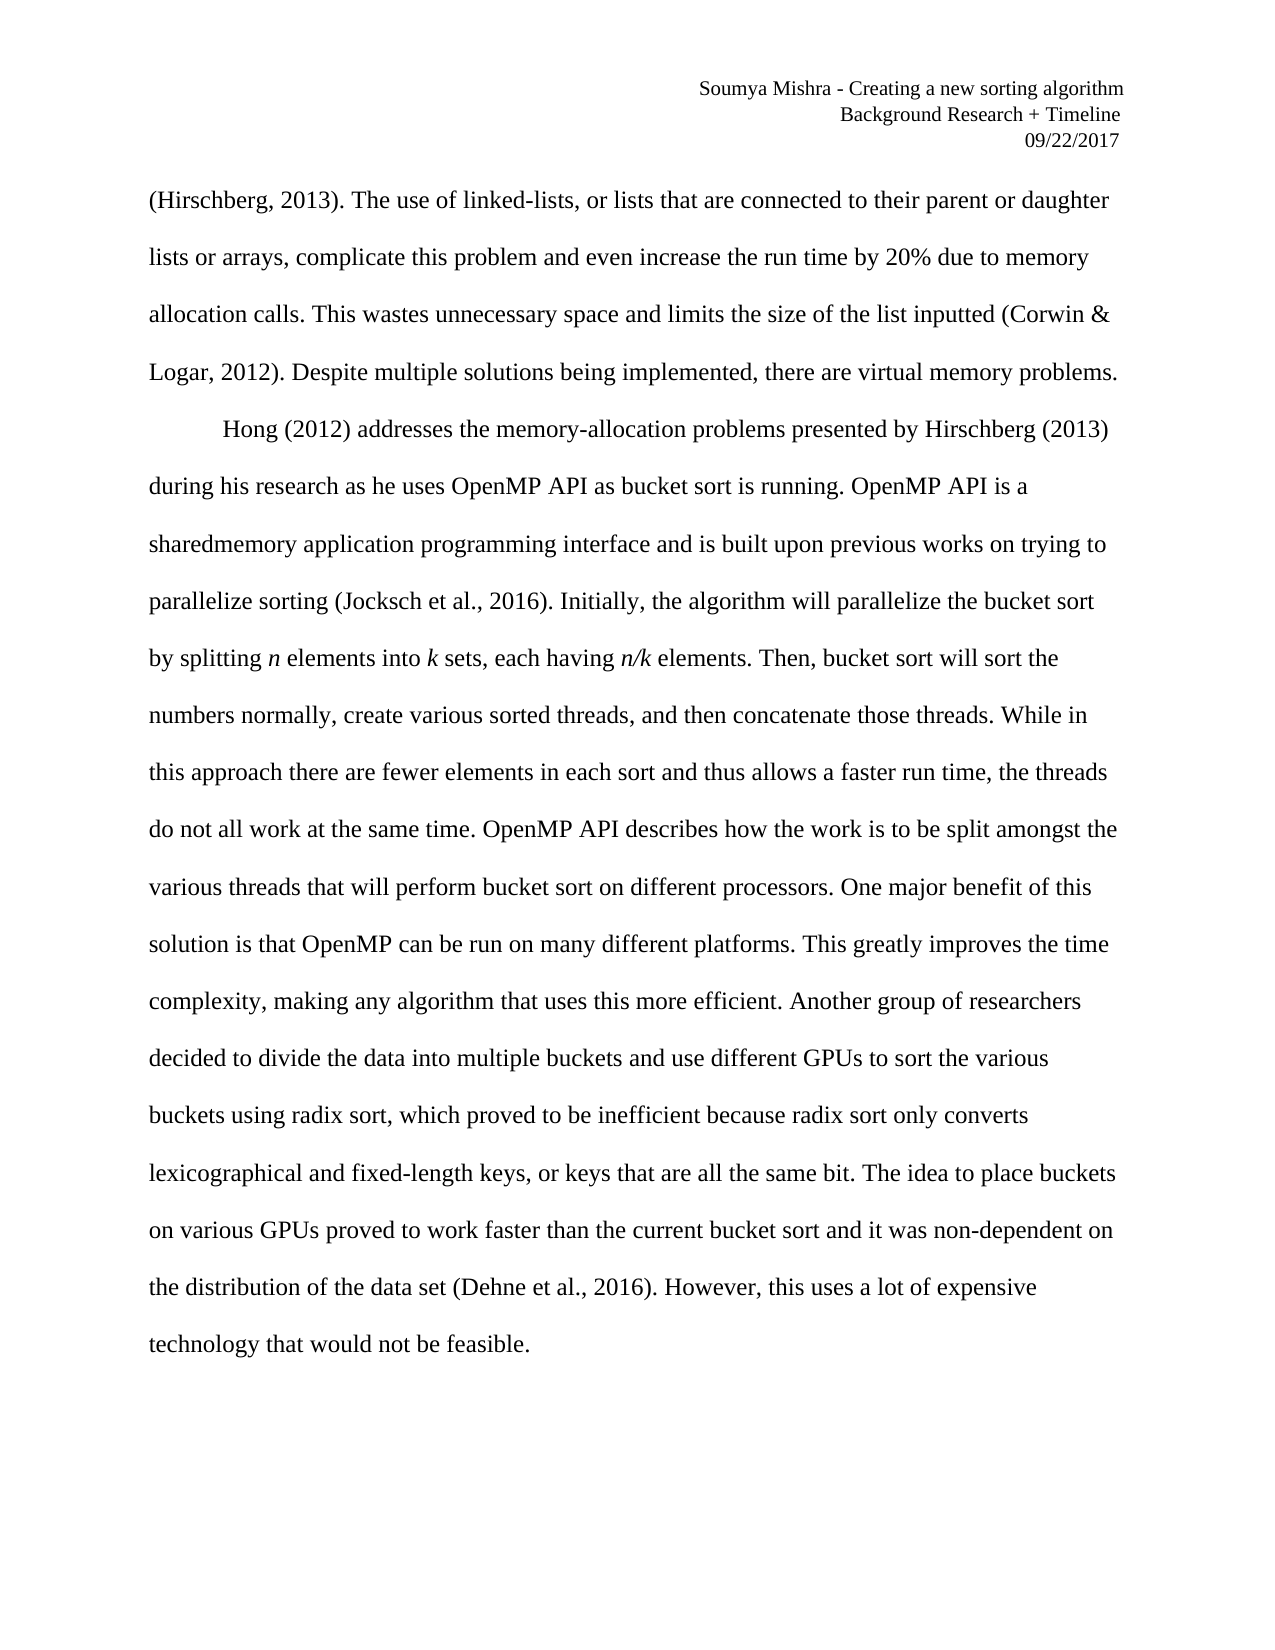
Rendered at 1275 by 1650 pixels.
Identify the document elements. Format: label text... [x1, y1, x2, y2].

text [148, 185, 1125, 386]
text Hong (2012) addresses the memory-allocation problems presented by Hirschberg (2013) during his research as he uses OpenMP API as bucket sort is running. OpenMP API is a sharedmemory application programming interface and is built upon previous works on trying to parallelize sorting (Jocksch et al., 2016). Initially, the algorithm will parallelize the bucket sort by splitting n elements into k sets, each having n/k elements. Then, bucket sort will sort the numbers normally, create various sorted threads, and then concatenate those threads. While in this approach there are fewer elements in each sort and thus allows a faster run time, the threads do not all work at the same time. OpenMP API describes how the work is to be split amongst the various threads that will perform bucket sort on different processors. One major benefit of this solution is that OpenMP can be run on many different platforms. This greatly improves the time complexity, making any algorithm that uses this more efficient. Another group of researchers decided to divide the data into multiple buckets and use different GPUs to sort the various buckets using radix sort, which proved to be inefficient because radix sort only converts lexicographical and fixed-length keys, or keys that are all the same bit. The idea to place buckets on various GPUs proved to work faster than the current bucket sort and it was non-dependent on the distribution of the data set (Dehne et al., 2016). However, this uses a lot of expensive technology that would not be feasible. [148, 414, 1125, 1358]
